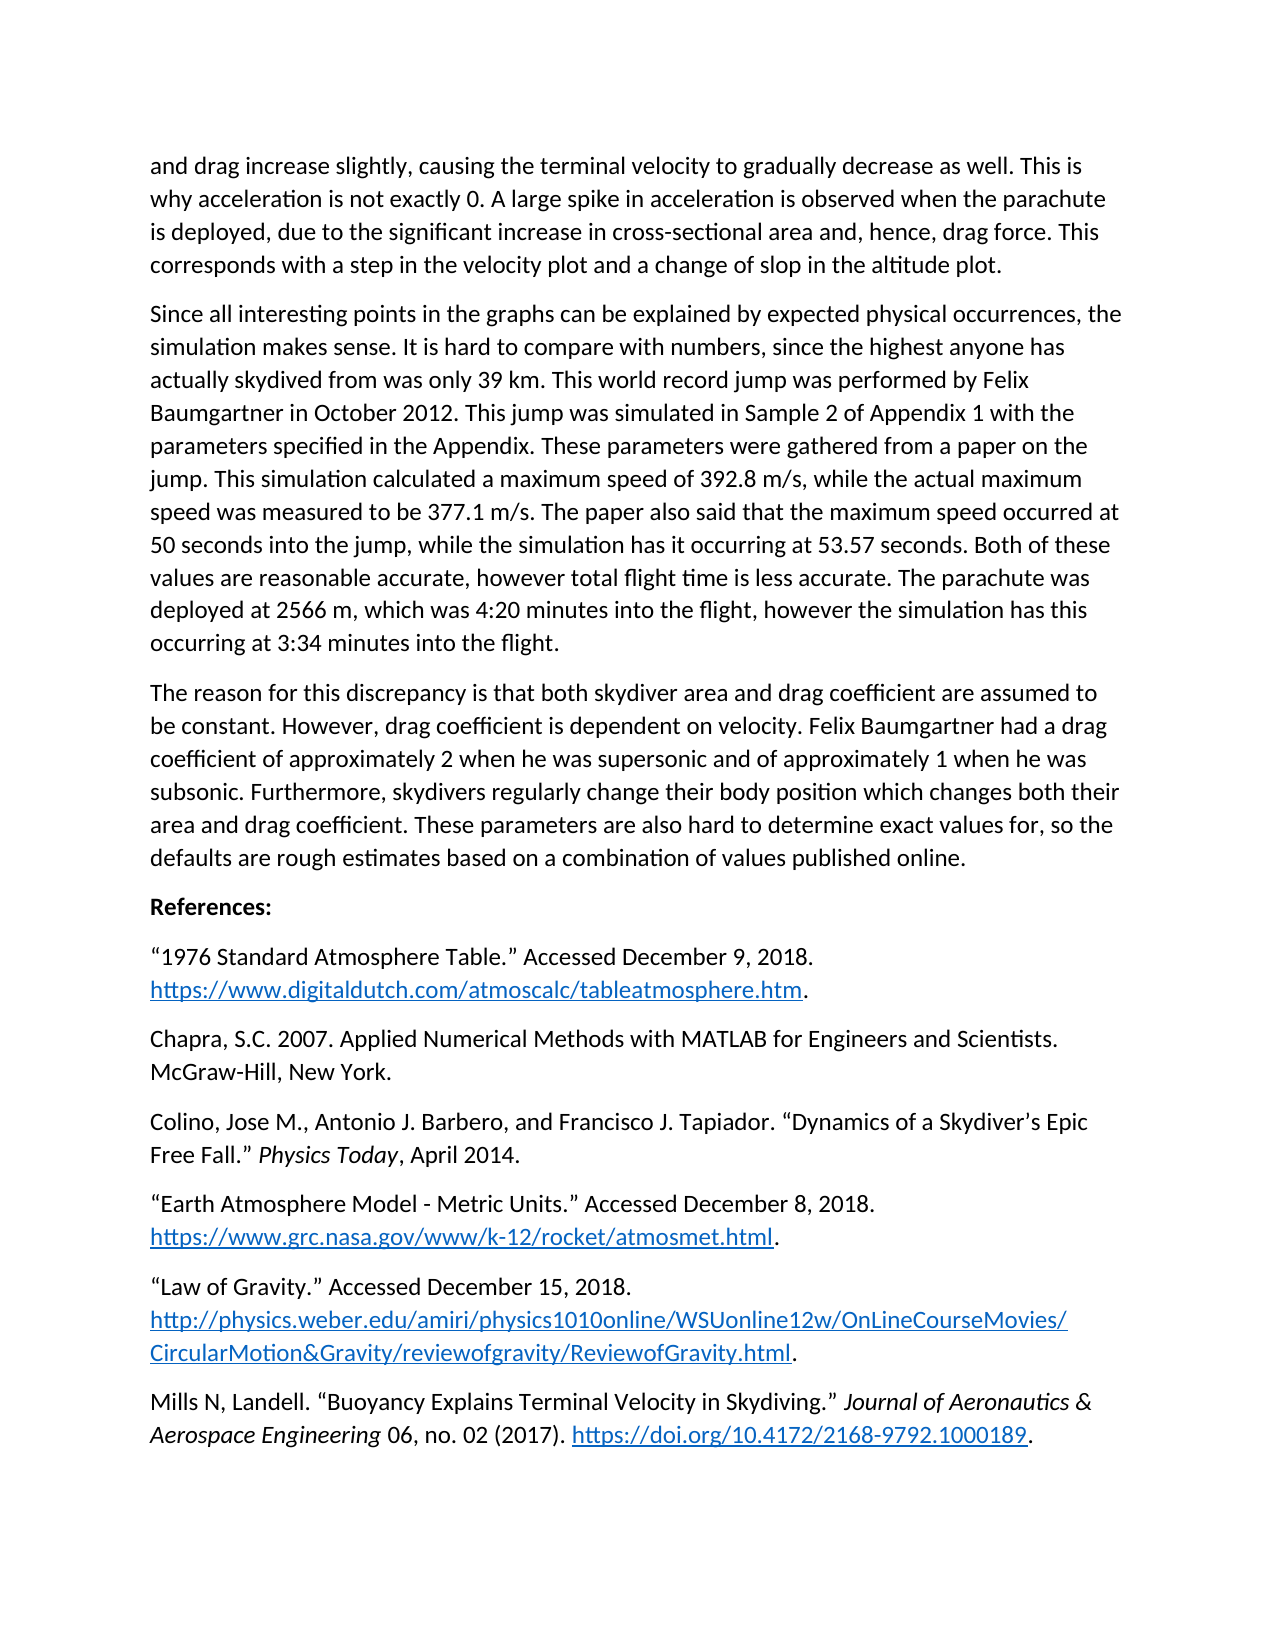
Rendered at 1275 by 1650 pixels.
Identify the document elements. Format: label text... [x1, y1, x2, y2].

text “Earth Atmosphere Model - Metric Units.” Accessed December 8, 2018. https://www.grc.nasa.gov/www/k-12/rocket/atmosmet.html. [150, 1188, 1125, 1252]
text References: [150, 891, 1125, 922]
text Since all interesting points in the graphs can be explained by expected physical occurrences, the simulation makes sense. It is hard to compare with numbers, since the highest anyone has actually skydived from was only 39 km. This world record jump was performed by Felix Baumgartner in October 2012. This jump was simulated in Sample 2 of Appendix 1 with the parameters specified in the Appendix. These parameters were gathered from a paper on the jump. This simulation calculated a maximum speed of 392.8 m/s, while the actual maximum speed was measured to be 377.1 m/s. The paper also said that the maximum speed occurred at 50 seconds into the jump, while the simulation has it occurring at 53.57 seconds. Both of these values are reasonable accurate, however total flight time is less accurate. The parachute was deployed at 2566 m, which was 4:20 minutes into the flight, however the simulation has this occurring at 3:34 minutes into the flight. [150, 298, 1125, 658]
text Colino, Jose M., Antonio J. Barbero, and Francisco J. Tapiador. “Dynamics of a Skydiver’s Epic Free Fall.” Physics Today, April 2014. [150, 1106, 1125, 1169]
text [150, 150, 1125, 279]
text “Law of Gravity.” Accessed December 15, 2018. http://physics.weber.edu/amiri/physics1010online/WSUonline12w/OnLineCourseMovies/CircularMotion&Gravity/reviewofgravity/ReviewofGravity.html. [150, 1271, 1125, 1367]
text Mills N, Landell. “Buoyancy Explains Terminal Velocity in Skydiving.” Journal of Aeronautics & Aerospace Engineering 06, no. 02 (2017). https://doi.org/10.4172/2168-9792.1000189. [150, 1386, 1125, 1450]
text The reason for this discrepancy is that both skydiver area and drag coefficient are assumed to be constant. However, drag coefficient is dependent on velocity. Felix Baumgartner had a drag coefficient of approximately 2 when he was supersonic and of approximately 1 when he was subsonic. Furthermore, skydivers regularly change their body position which changes both their area and drag coefficient. These parameters are also hard to determine exact values for, so the defaults are rough estimates based on a combination of values published online. [150, 677, 1125, 872]
text “1976 Standard Atmosphere Table.” Accessed December 9, 2018. https://www.digitaldutch.com/atmoscalc/tableatmosphere.htm. [150, 941, 1125, 1004]
text Chapra, S.C. 2007. Applied Numerical Methods with MATLAB for Engineers and Scientists. McGraw-Hill, New York. [150, 1023, 1125, 1087]
